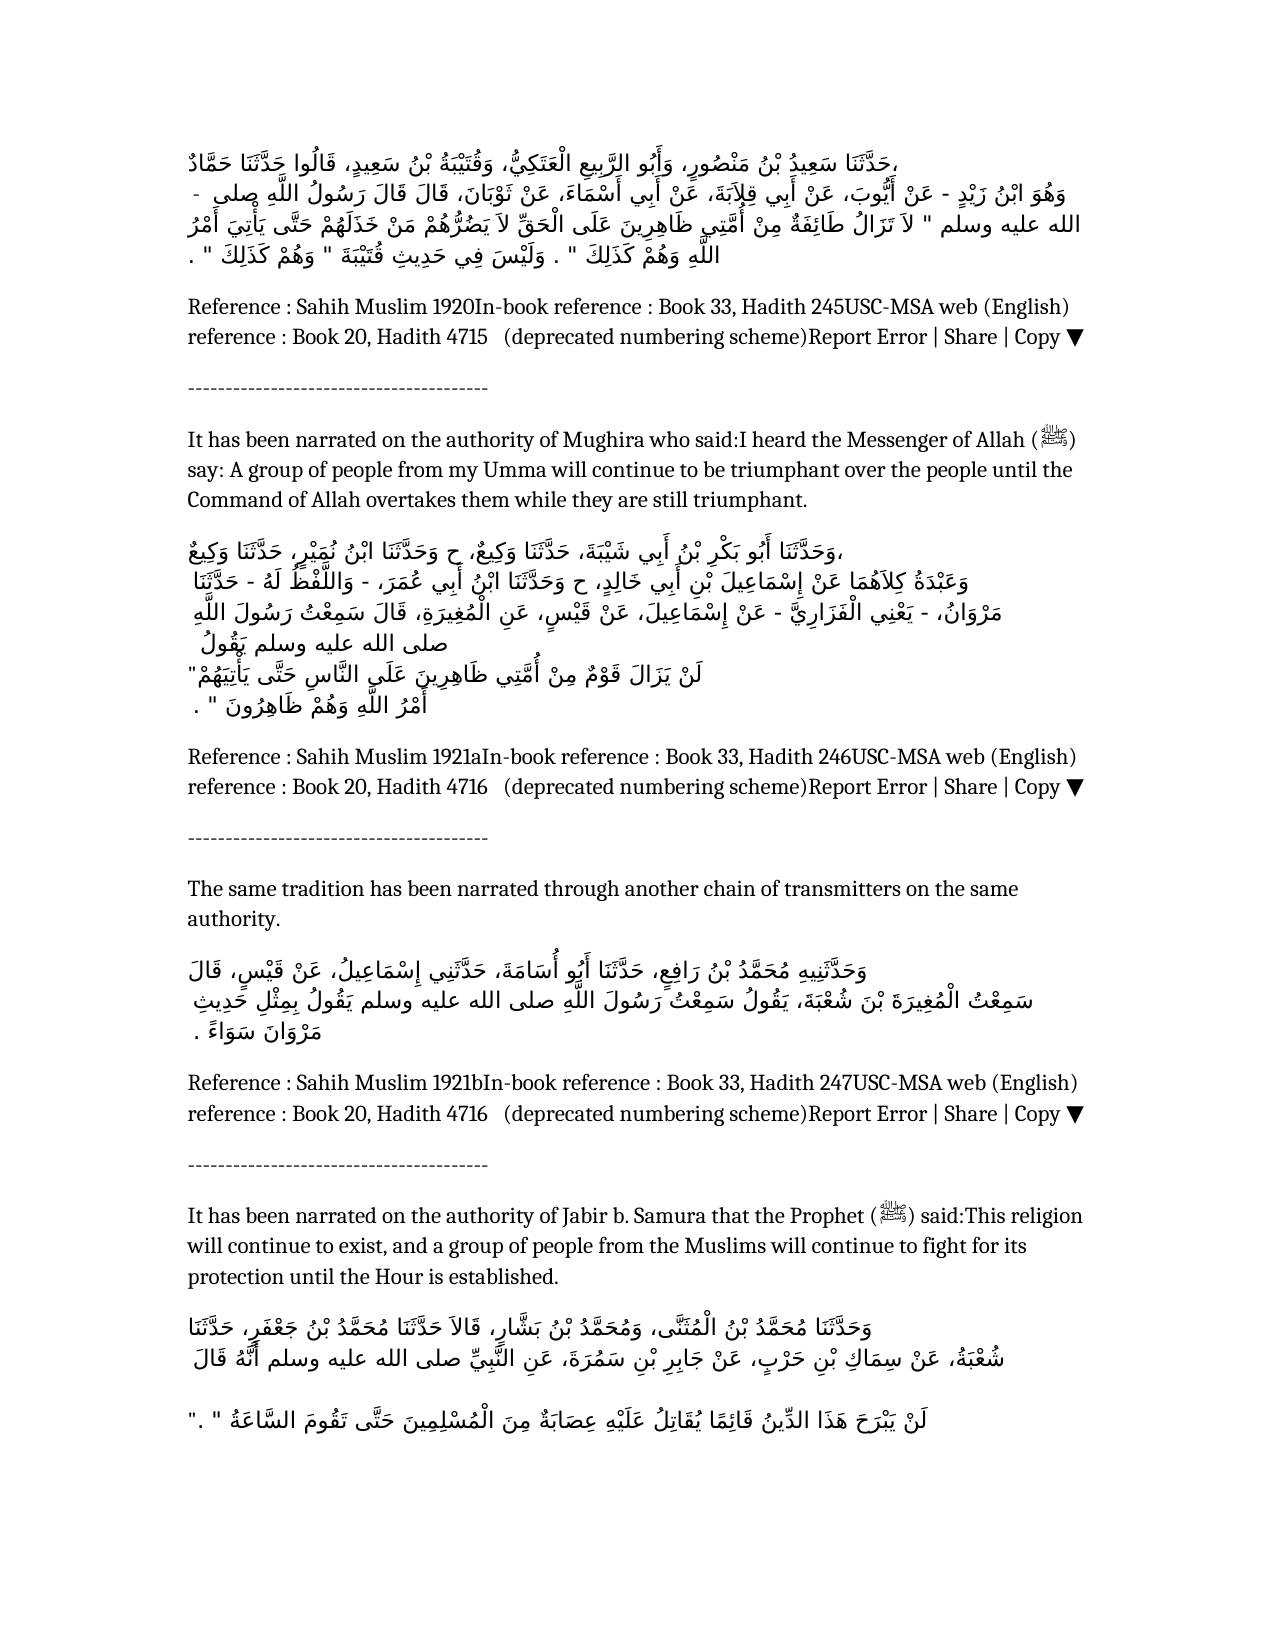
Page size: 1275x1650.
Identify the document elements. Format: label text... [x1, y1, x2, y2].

text ---------------------------------------- [187, 375, 1087, 401]
text It has been narrated on the authority of Jabir b. Samura that the Prophet (ﷺ) said:This religion will continue to exist, and a group of people from the Muslims will continue to fight for its protection until the Hour is established. [187, 1202, 1087, 1290]
text Reference : Sahih Muslim 1920In-book reference : Book 33, Hadith 245USC-MSA web (English) reference : Book 20, Hadith 4715 (deprecated numbering scheme)Report Error | Share | Copy ▼ [187, 293, 1087, 350]
text وَحَدَّثَنِيهِ مُحَمَّدُ بْنُ رَافِعٍ، حَدَّثَنَا أَبُو أُسَامَةَ، حَدَّثَنِي إِسْمَاعِيلُ، عَنْ قَيْسٍ، قَالَ سَمِعْتُ الْمُغِيرَةَ بْنَ شُعْبَةَ، يَقُولُ سَمِعْتُ رَسُولَ اللَّهِ صلى الله عليه وسلم يَقُولُ بِمِثْلِ حَدِيثِ مَرْوَانَ سَوَاءً ‏.‏ [187, 957, 1087, 1045]
text Reference : Sahih Muslim 1921aIn-book reference : Book 33, Hadith 246USC-MSA web (English) reference : Book 20, Hadith 4716 (deprecated numbering scheme)Report Error | Share | Copy ▼ [187, 743, 1087, 800]
text وَحَدَّثَنَا مُحَمَّدُ بْنُ الْمُثَنَّى، وَمُحَمَّدُ بْنُ بَشَّارٍ، قَالاَ حَدَّثَنَا مُحَمَّدُ بْنُ جَعْفَرٍ، حَدَّثَنَا شُعْبَةُ، عَنْ سِمَاكِ بْنِ حَرْبٍ، عَنْ جَابِرِ بْنِ سَمُرَةَ، عَنِ النَّبِيِّ صلى الله عليه وسلم أَنَّهُ قَالَ ‏ "‏ لَنْ يَبْرَحَ هَذَا الدِّينُ قَائِمًا يُقَاتِلُ عَلَيْهِ عِصَابَةٌ مِنَ الْمُسْلِمِينَ حَتَّى تَقُومَ السَّاعَةُ ‏"‏ ‏.‏ [187, 1314, 1087, 1434]
text ---------------------------------------- [187, 825, 1087, 851]
text حَدَّثَنَا سَعِيدُ بْنُ مَنْصُورٍ، وَأَبُو الرَّبِيعِ الْعَتَكِيُّ، وَقُتَيْبَةُ بْنُ سَعِيدٍ، قَالُوا حَدَّثَنَا حَمَّادٌ، - وَهُوَ ابْنُ زَيْدٍ - عَنْ أَيُّوبَ، عَنْ أَبِي قِلاَبَةَ، عَنْ أَبِي أَسْمَاءَ، عَنْ ثَوْبَانَ، قَالَ قَالَ رَسُولُ اللَّهِ صلى الله عليه وسلم ‏"‏ لاَ تَزَالُ طَائِفَةٌ مِنْ أُمَّتِي ظَاهِرِينَ عَلَى الْحَقِّ لاَ يَضُرُّهُمْ مَنْ خَذَلَهُمْ حَتَّى يَأْتِيَ أَمْرُ اللَّهِ وَهُمْ كَذَلِكَ ‏"‏ ‏.‏ وَلَيْسَ فِي حَدِيثِ قُتَيْبَةَ ‏"‏ وَهُمْ كَذَلِكَ ‏"‏ ‏.‏ [187, 150, 1087, 269]
text ---------------------------------------- [187, 1151, 1087, 1178]
text The same tradition has been narrated through another chain of transmitters on the same authority. [187, 876, 1087, 932]
text Reference : Sahih Muslim 1921bIn-book reference : Book 33, Hadith 247USC-MSA web (English) reference : Book 20, Hadith 4716 (deprecated numbering scheme)Report Error | Share | Copy ▼ [187, 1070, 1087, 1127]
text It has been narrated on the authority of Mughira who said:I heard the Messenger of Allah (ﷺ) say: A group of people from my Umma will continue to be triumphant over the people until the Command of Allah overtakes them while they are still triumphant. [187, 426, 1087, 513]
text وَحَدَّثَنَا أَبُو بَكْرِ بْنُ أَبِي شَيْبَةَ، حَدَّثَنَا وَكِيعٌ، ح وَحَدَّثَنَا ابْنُ نُمَيْرٍ، حَدَّثَنَا وَكِيعٌ، وَعَبْدَةُ كِلاَهُمَا عَنْ إِسْمَاعِيلَ بْنِ أَبِي خَالِدٍ، ح وَحَدَّثَنَا ابْنُ أَبِي عُمَرَ، - وَاللَّفْظُ لَهُ - حَدَّثَنَا مَرْوَانُ، - يَعْنِي الْفَزَارِيَّ - عَنْ إِسْمَاعِيلَ، عَنْ قَيْسٍ، عَنِ الْمُغِيرَةِ، قَالَ سَمِعْتُ رَسُولَ اللَّهِ صلى الله عليه وسلم يَقُولُ ‏ "‏ لَنْ يَزَالَ قَوْمٌ مِنْ أُمَّتِي ظَاهِرِينَ عَلَى النَّاسِ حَتَّى يَأْتِيَهُمْ أَمْرُ اللَّهِ وَهُمْ ظَاهِرُونَ ‏"‏ ‏.‏ [187, 538, 1087, 719]
